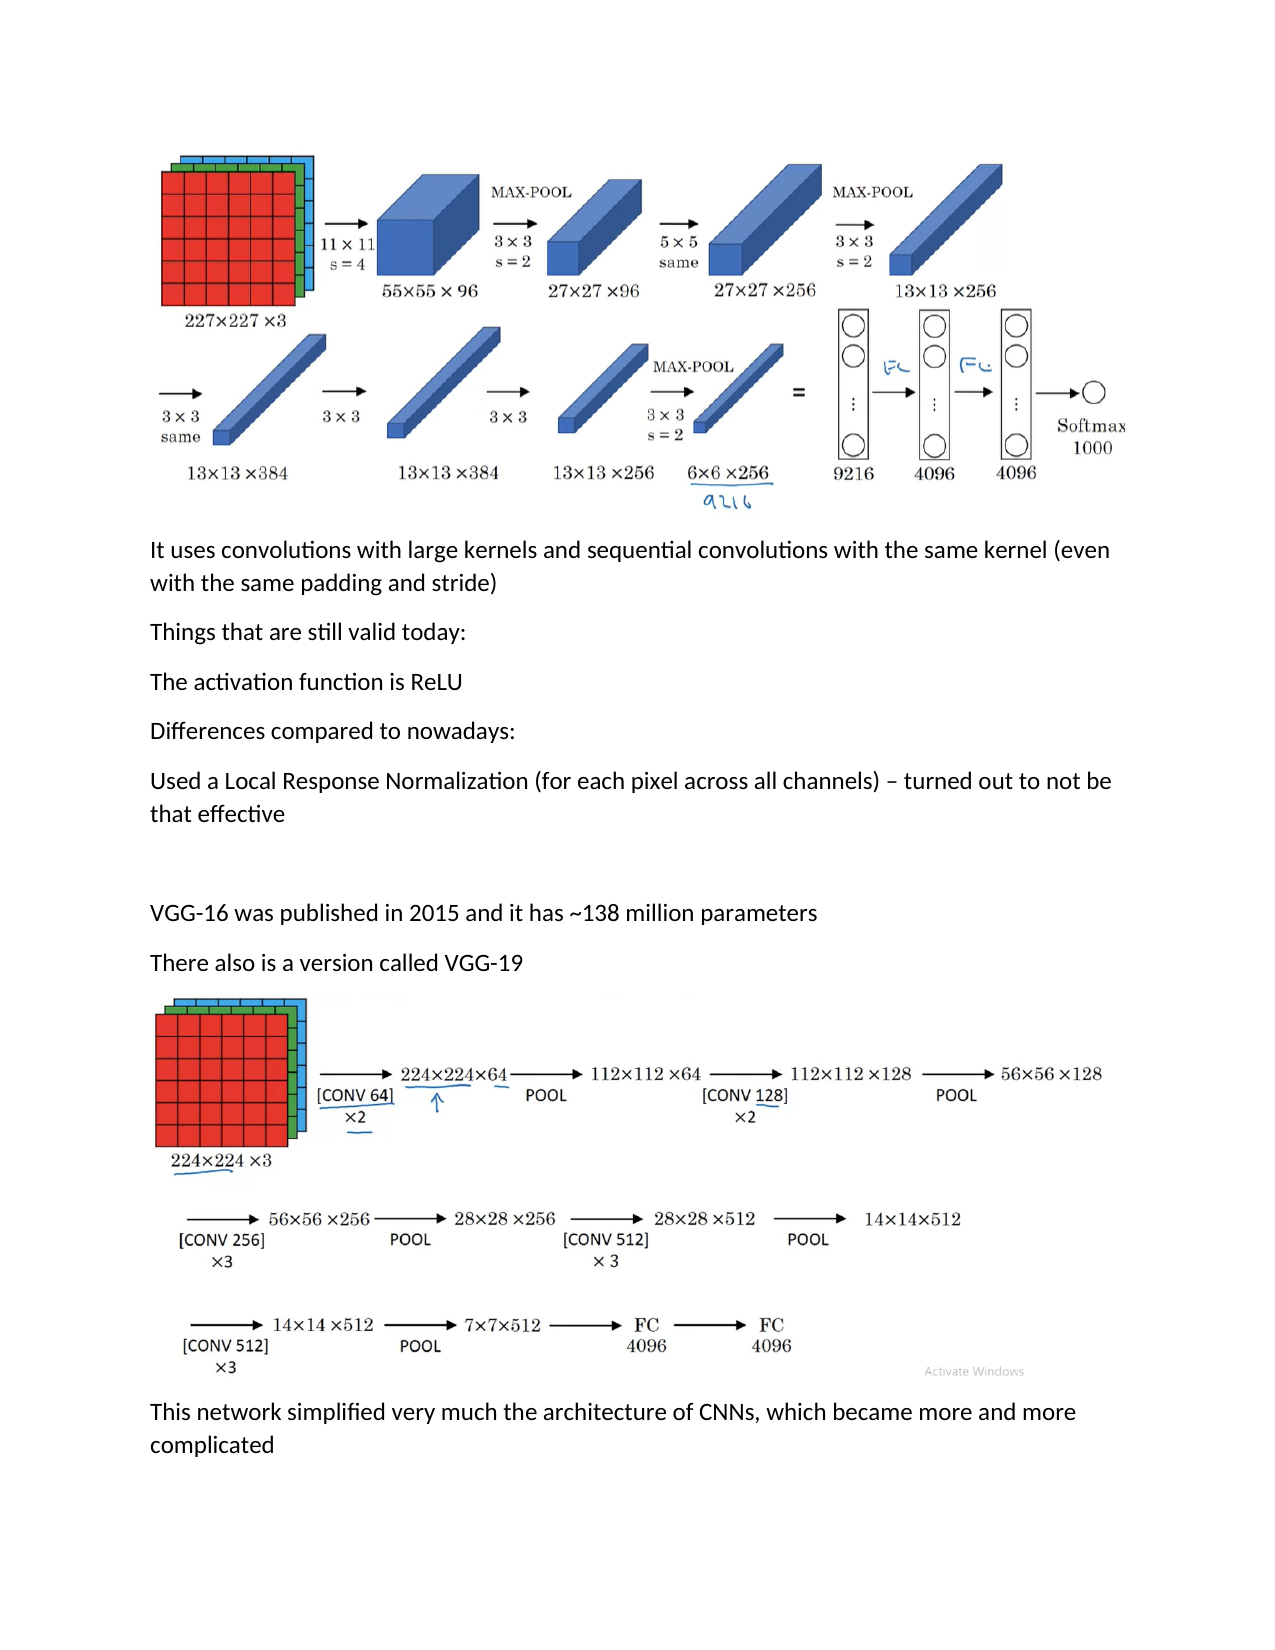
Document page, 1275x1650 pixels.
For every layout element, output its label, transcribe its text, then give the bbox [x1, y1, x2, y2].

text Used a Local Response Normalization (for each pixel across all channels) – turned out to not be that effective [150, 765, 1125, 828]
text It uses convolutions with large kernels and sequential convolutions with the same kernel (even with the same padding and stride) [150, 534, 1125, 597]
picture [150, 150, 1125, 515]
text The activation function is ReLU [150, 666, 1125, 696]
text There also is a version called VGG-19 [150, 947, 1125, 977]
text Things that are still valid today: [150, 616, 1125, 647]
text VGG-16 was published in 2015 and it has ~138 million parameters [150, 897, 1125, 928]
picture [150, 996, 1124, 1378]
text Differences compared to nowadays: [150, 716, 1125, 746]
text This network simplified very much the architecture of CNNs, which became more and more complicated [150, 1396, 1125, 1460]
